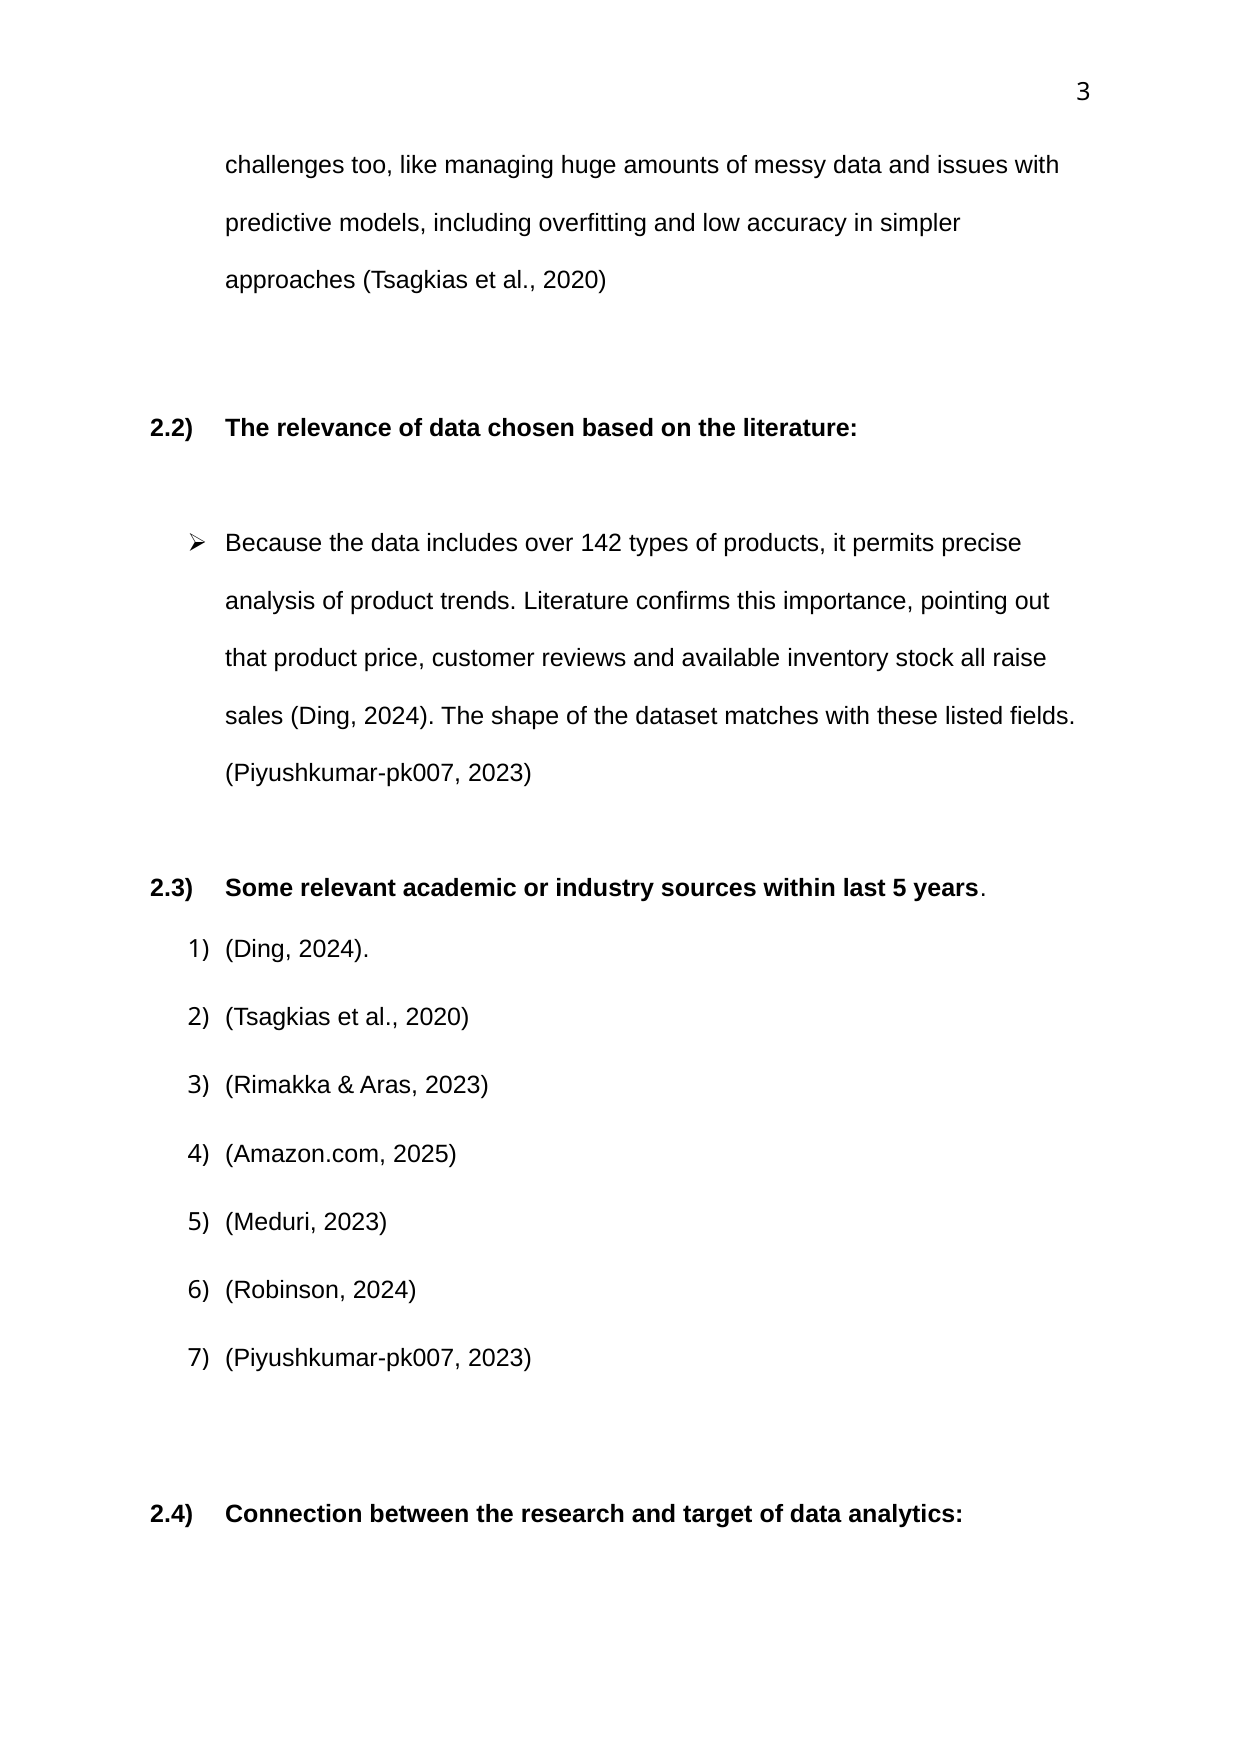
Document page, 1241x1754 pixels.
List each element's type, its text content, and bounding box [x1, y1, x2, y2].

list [187, 150, 1090, 294]
list Some relevant academic or industry sources within last 5 years. [150, 873, 1090, 902]
list The relevance of data chosen based on the literature: [150, 413, 1090, 442]
list (Tsagkias et al., 2020) [187, 999, 1090, 1033]
list (Amazon.com, 2025) [187, 1135, 1090, 1169]
list Because the data includes over 142 types of products, it permits precise analysis of product trends. Literature confirms this importance, pointing out that product price, customer reviews and available inventory stock all raise sales (Ding, 2024). The shape of the dataset matches with these listed fields. (Piyushkumar-pk007, 2023) [187, 528, 1090, 787]
list Connection between the research and target of data analytics: [150, 1499, 1090, 1527]
list (Ding, 2024). [187, 931, 1090, 965]
list (Meduri, 2023) [187, 1203, 1090, 1237]
list (Robinson, 2024) [187, 1272, 1090, 1306]
list (Rimakka & Aras, 2023) [187, 1067, 1090, 1101]
list (Piyushkumar-pk007, 2023) [187, 1340, 1090, 1374]
